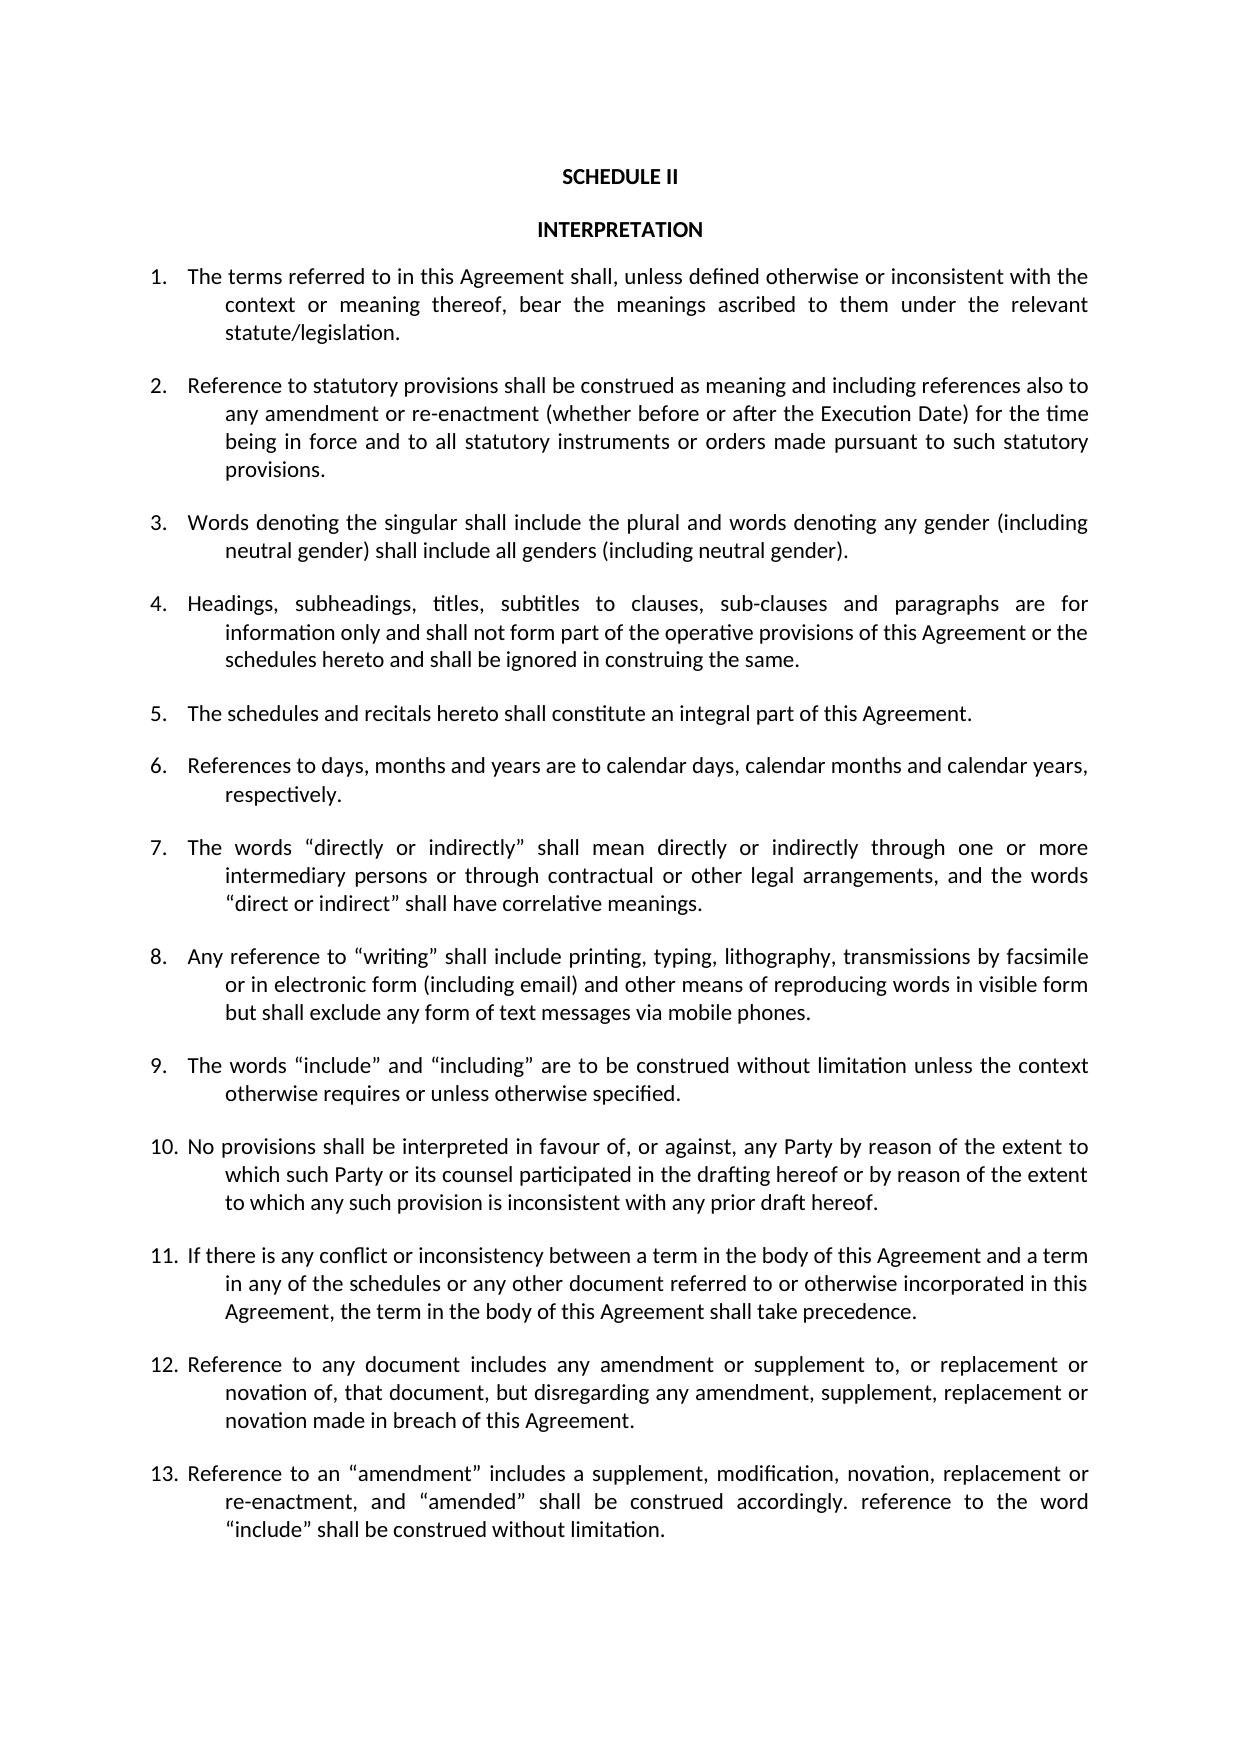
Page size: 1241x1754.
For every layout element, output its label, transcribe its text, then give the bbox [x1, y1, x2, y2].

subtitle The schedules and recitals hereto shall constitute an integral part of this Agreement. [150, 699, 1090, 727]
subtitle References to days, months and years are to calendar days, calendar months and calendar years, respectively. [150, 752, 1090, 808]
subtitle Words denoting the singular shall include the plural and words denoting any gender (including neutral gender) shall include all genders (including neutral gender). [150, 508, 1090, 564]
subtitle No provisions shall be interpreted in favour of, or against, any Party by reason of the extent to which such Party or its counsel participated in the drafting hereof or by reason of the extent to which any such provision is inconsistent with any prior draft hereof. [150, 1132, 1090, 1216]
text INTERPRETATION [150, 216, 1090, 243]
subtitle Reference to an “amendment” includes a supplement, modification, novation, replacement or re-enactment, and “amended” shall be construed accordingly. reference to the word “include” shall be construed without limitation. [150, 1459, 1090, 1543]
subtitle Any reference to “writing” shall include printing, typing, lithography, transmissions by facsimile or in electronic form (including email) and other means of reproducing words in visible form but shall exclude any form of text messages via mobile phones. [150, 942, 1090, 1026]
subtitle The words “include” and “including” are to be construed without limitation unless the context otherwise requires or unless otherwise specified. [150, 1051, 1090, 1107]
subtitle Reference to any document includes any amendment or supplement to, or replacement or novation of, that document, but disregarding any amendment, supplement, replacement or novation made in breach of this Agreement. [150, 1350, 1090, 1434]
subtitle SCHEDULE II [150, 162, 1090, 191]
subtitle The terms referred to in this Agreement shall, unless defined otherwise or inconsistent with the context or meaning thereof, bear the meanings ascribed to them under the relevant statute/legislation. [150, 262, 1090, 346]
subtitle Reference to statutory provisions shall be construed as meaning and including references also to any amendment or re-enactment (whether before or after the Execution Date) for the time being in force and to all statutory instruments or orders made pursuant to such statutory provisions. [150, 371, 1090, 483]
subtitle If there is any conflict or inconsistency between a term in the body of this Agreement and a term in any of the schedules or any other document referred to or otherwise incorporated in this Agreement, the term in the body of this Agreement shall take precedence. [150, 1241, 1090, 1325]
subtitle Headings, subheadings, titles, subtitles to clauses, sub-clauses and paragraphs are for information only and shall not form part of the operative provisions of this Agreement or the schedules hereto and shall be ignored in construing the same. [150, 589, 1090, 674]
subtitle The words “directly or indirectly” shall mean directly or indirectly through one or more intermediary persons or through contractual or other legal arrangements, and the words “direct or indirect” shall have correlative meanings. [150, 833, 1090, 917]
